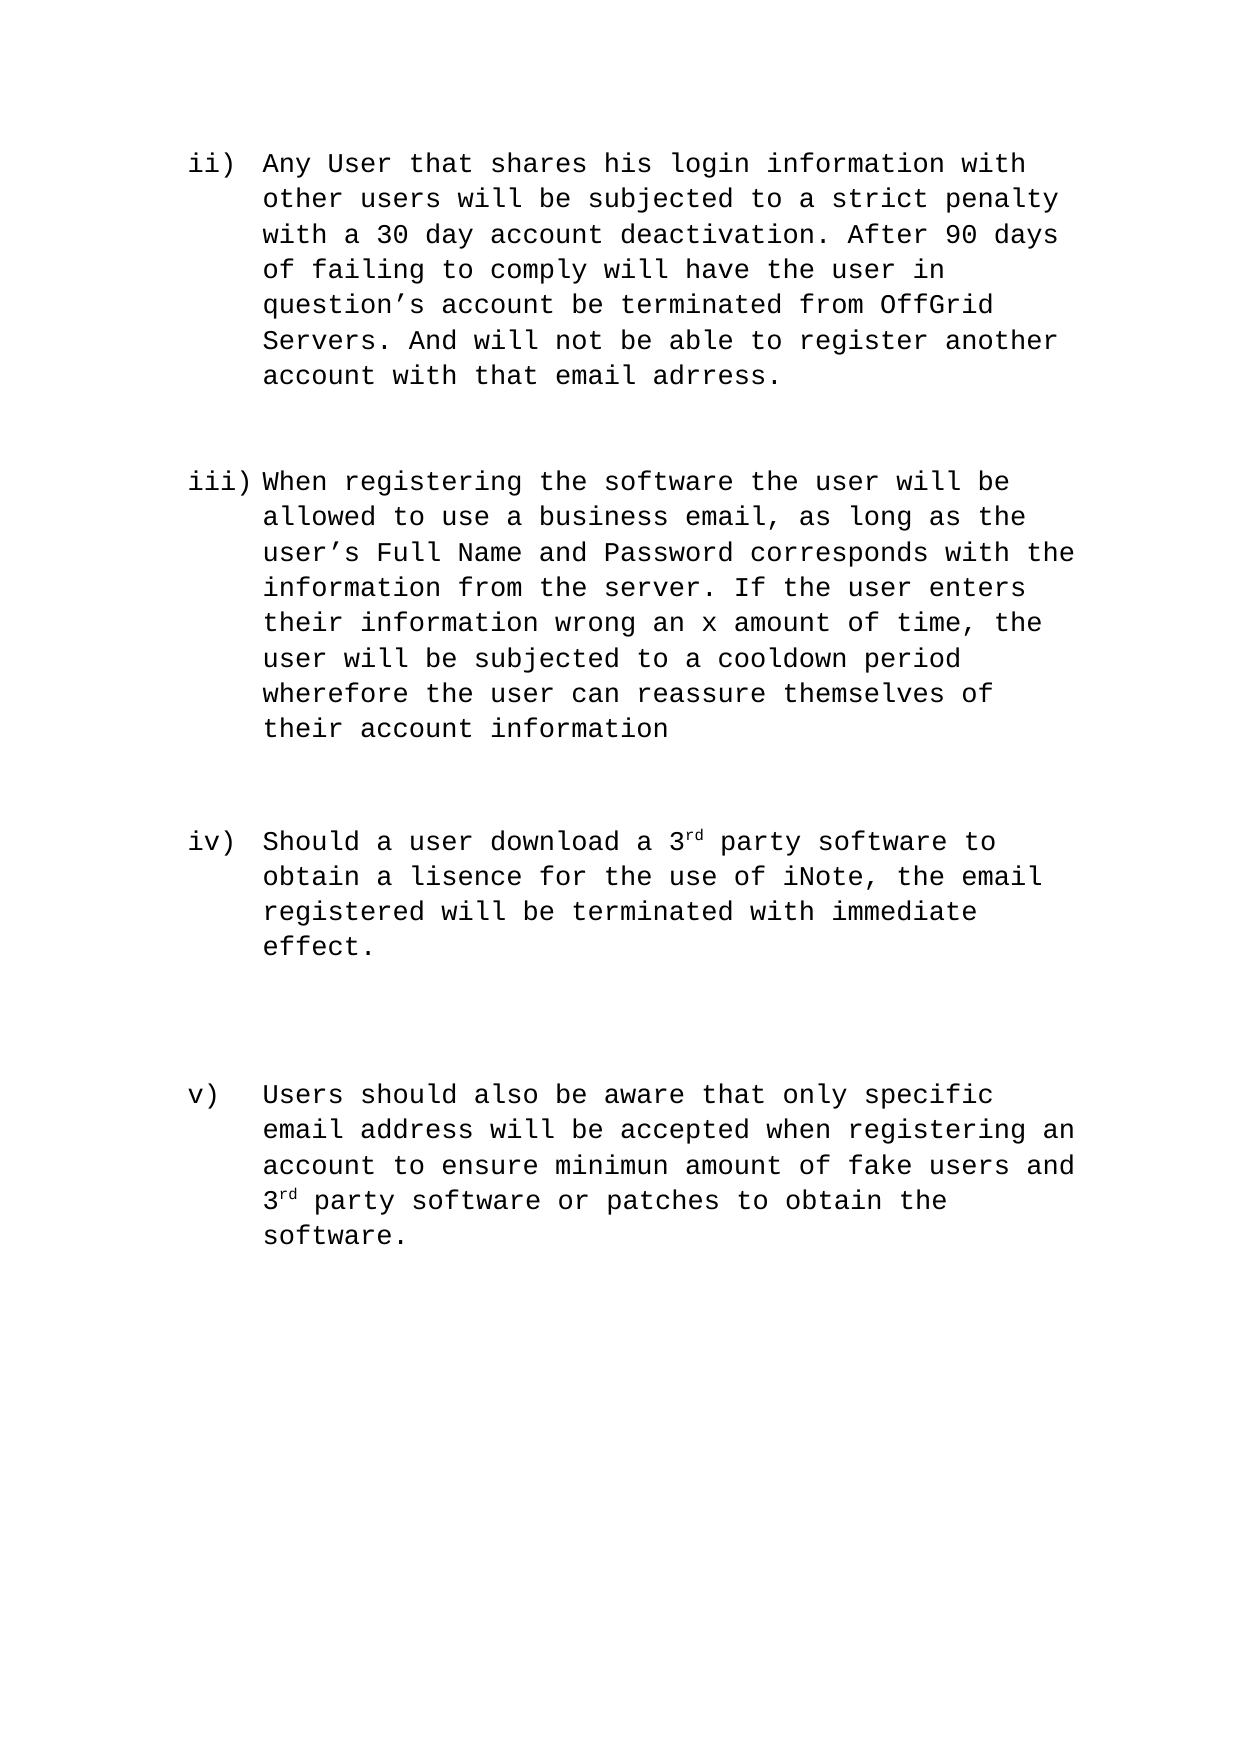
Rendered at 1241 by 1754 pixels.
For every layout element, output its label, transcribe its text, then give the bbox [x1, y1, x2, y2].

list When registering the software the user will be allowed to use a business email, as long as the user’s Full Name and Password corresponds with the information from the server. If the user enters their information wrong an x amount of time, the user will be subjected to a cooldown period wherefore the user can reassure themselves of their account information [187, 468, 1090, 746]
list Should a user download a 3rd party software to obtain a lisence for the use of iNote, the email registered will be terminated with immediate effect. [187, 827, 1090, 964]
list Users should also be aware that only specific email address will be accepted when registering an account to ensure minimun amount of fake users and 3rd party software or patches to obtain the software. [187, 1081, 1090, 1253]
list Any User that shares his login information with other users will be subjected to a strict penalty with a 30 day account deactivation. After 90 days of failing to comply will have the user in question’s account be terminated from OffGrid Servers. And will not be able to register another [187, 150, 1090, 357]
list account with that email adrress. [262, 362, 1090, 393]
